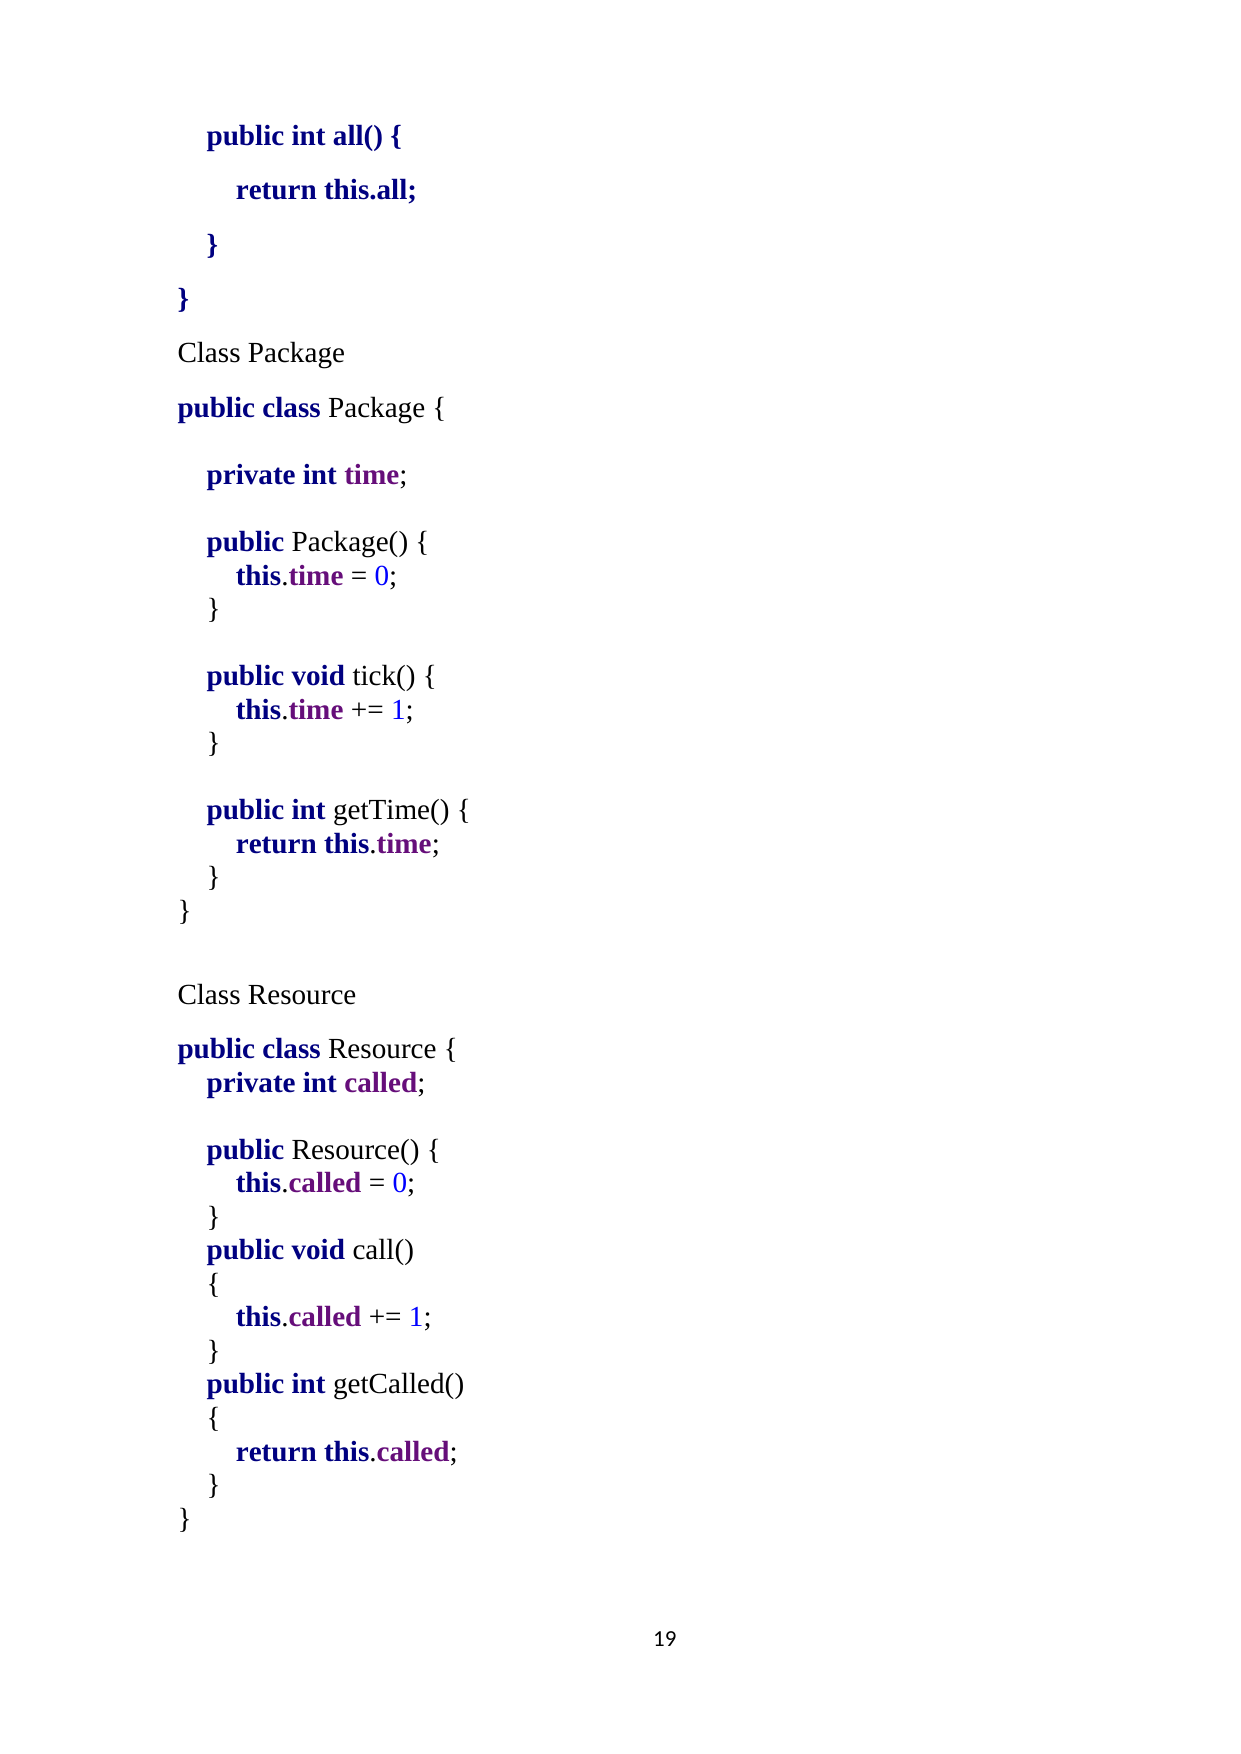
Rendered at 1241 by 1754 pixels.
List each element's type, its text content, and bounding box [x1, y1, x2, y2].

text } [177, 227, 1152, 260]
text } [177, 281, 1152, 315]
text public int all() { [177, 118, 1152, 152]
text public class Package { private int time; public Package() { this.time = 0; } public void tick() { this.time += 1; } public int getTime() { return this.time; } } [177, 390, 1152, 927]
text return this.all; [177, 172, 1152, 206]
text public class Resource { private int called; public Resource() { this.called = 0; } public void call() { this.called += 1; } public int getCalled() { return this.called; } } [177, 1031, 1152, 1534]
text Class Resource [177, 977, 1152, 1010]
text Class Package [177, 336, 1152, 369]
